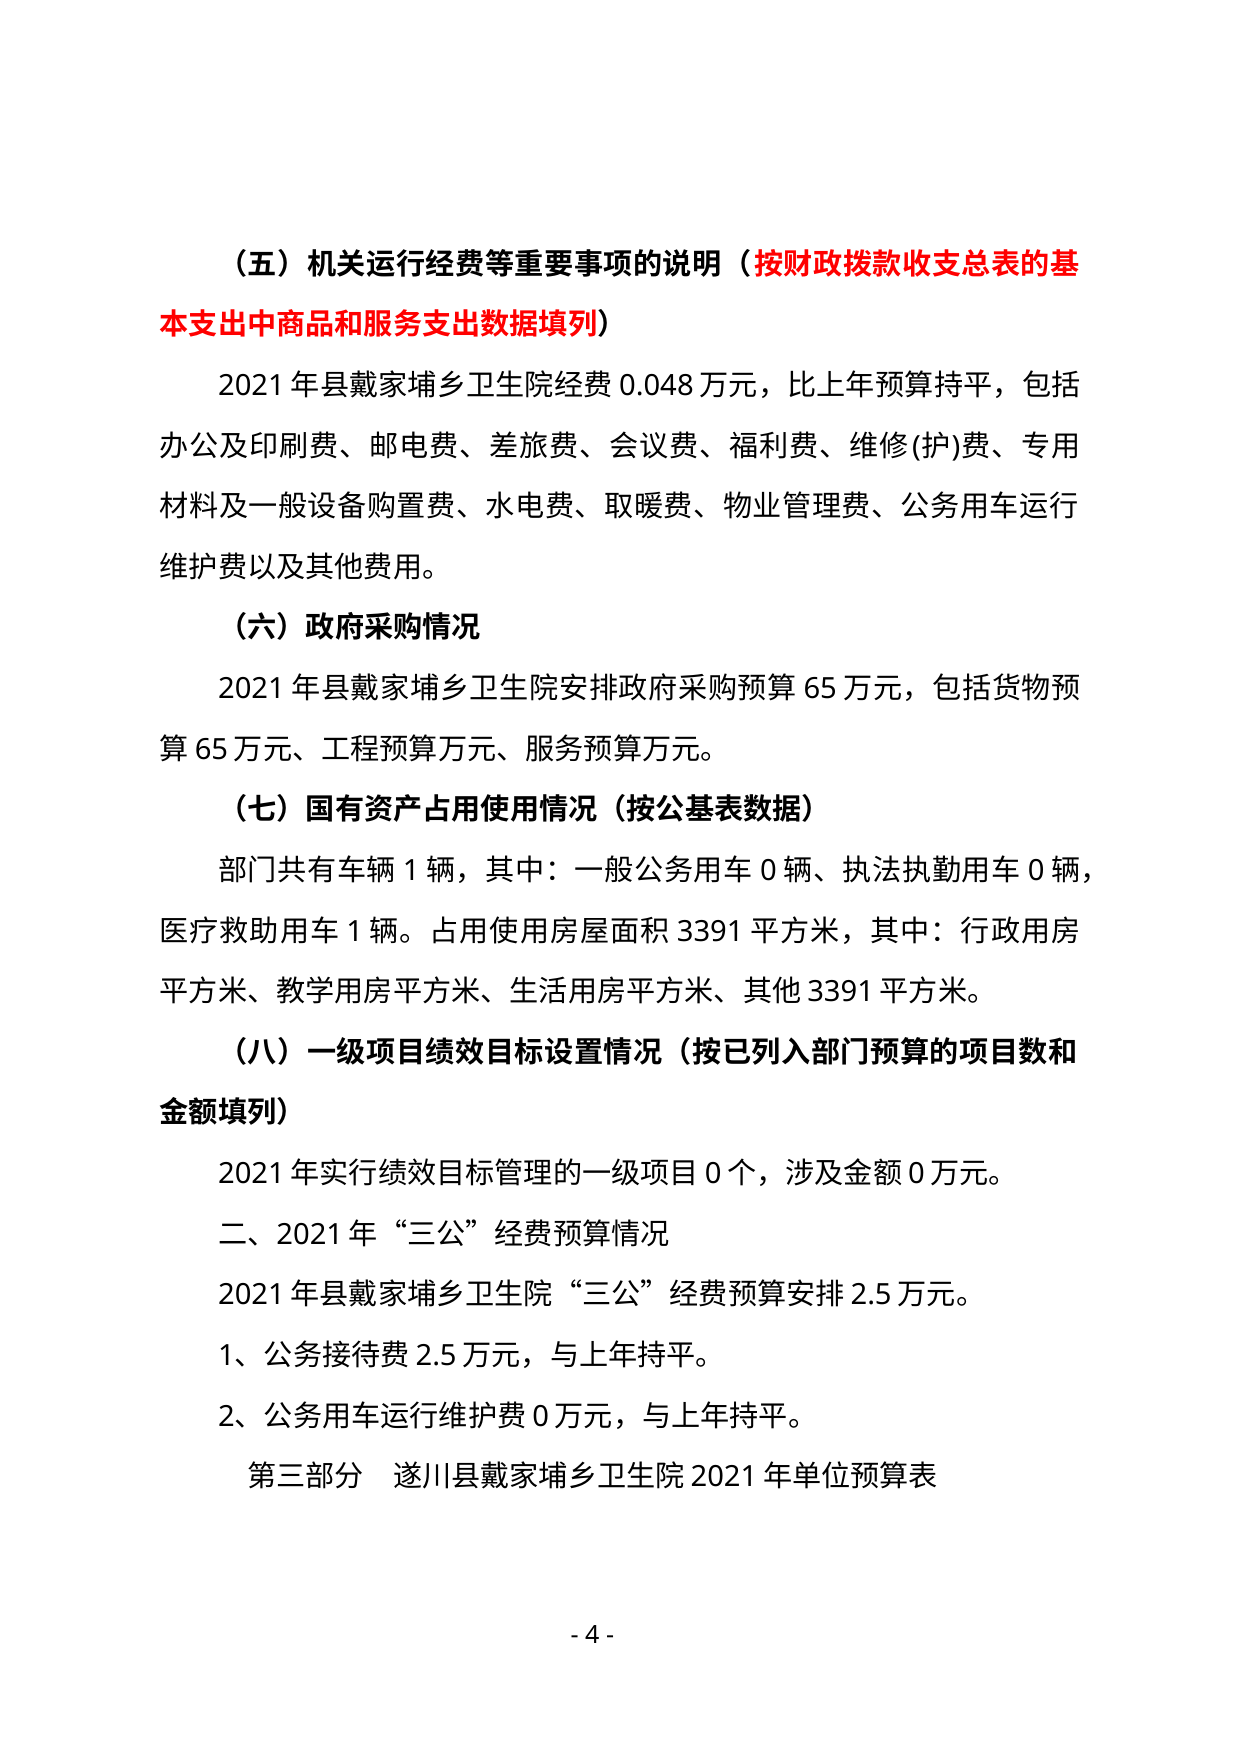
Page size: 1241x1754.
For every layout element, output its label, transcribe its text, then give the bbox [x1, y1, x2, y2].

text 2、公务用车运行维护费0万元，与上年持平。 [159, 1383, 1081, 1444]
text 2021年县戴家埔乡卫生院经费0.048万元，比上年预算持平，包括办公及印刷费、邮电费、差旅费、会议费、福利费、维修(护)费、专用材料及一般设备购置费、水电费、取暖费、物业管理费、公务用车运行维护费以及其他费用。 [159, 352, 1081, 595]
text 2021年县戴家埔乡卫生院安排政府采购预算65万元，包括货物预算65万元、工程预算万元、服务预算万元。 [159, 656, 1081, 777]
text 二、2021年“三公”经费预算情况 [159, 1201, 1081, 1262]
text 1、公务接待费2.5万元，与上年持平。 [159, 1322, 1081, 1383]
text 第三部分 遂川县戴家埔乡卫生院2021年单位预算表 [159, 1444, 1081, 1504]
text （六）政府采购情况 [159, 595, 1081, 656]
text （五）机关运行经费等重要事项的说明（按财政拨款收支总表的基本支出中商品和服务支出数据填列） [159, 231, 1081, 352]
text （八）一级项目绩效目标设置情况（按已列入部门预算的项目数和金额填列） [159, 1019, 1081, 1141]
text （七）国有资产占用使用情况（按公基表数据） [159, 777, 1081, 837]
text 2021年县戴家埔乡卫生院“三公”经费预算安排2.5万元。 [159, 1262, 1081, 1322]
text 2021年实行绩效目标管理的一级项目0个，涉及金额0万元。 [159, 1141, 1081, 1201]
text 部门共有车辆1辆，其中：一般公务用车0辆、执法执勤用车0辆，医疗救助用车1辆。占用使用房屋面积3391平方米，其中：行政用房平方米、教学用房平方米、生活用房平方米、其他3391平方米。 [159, 837, 1081, 1019]
